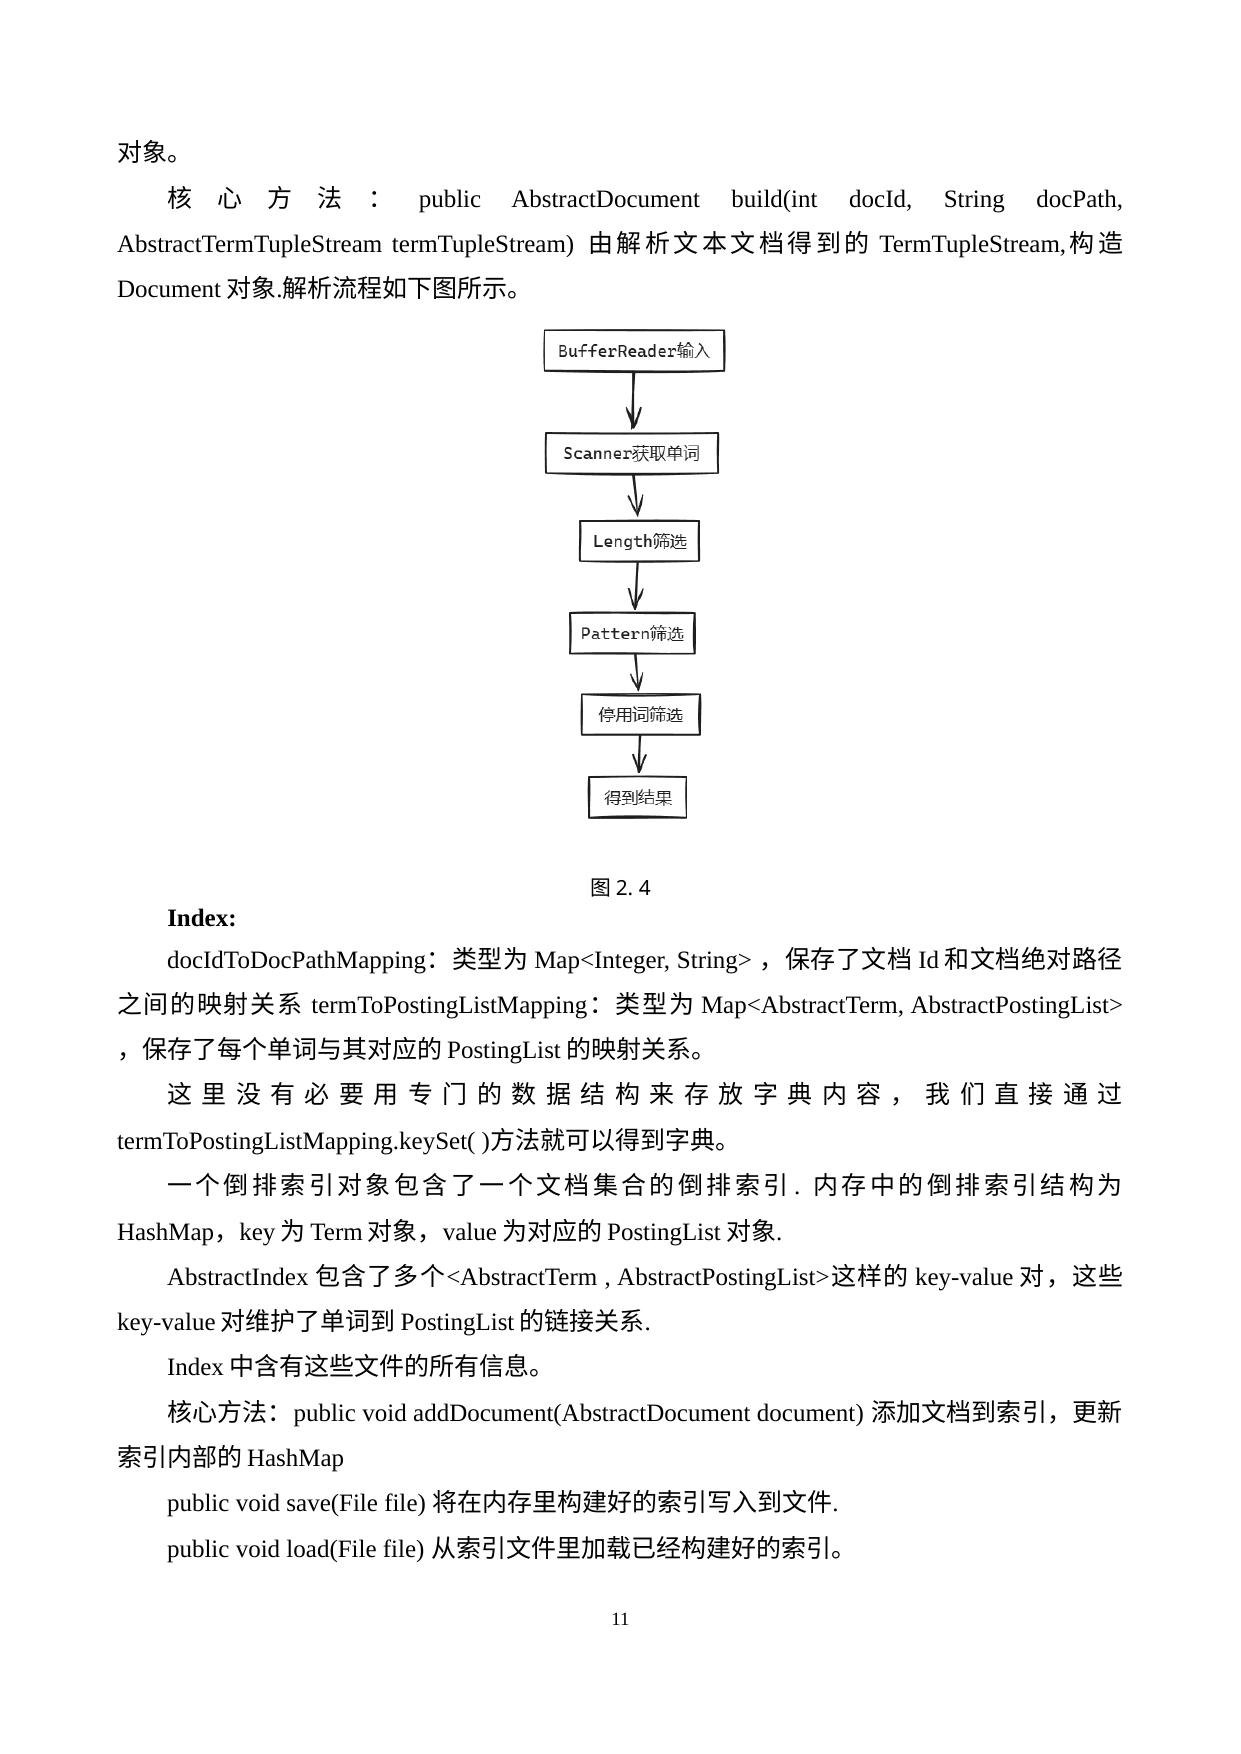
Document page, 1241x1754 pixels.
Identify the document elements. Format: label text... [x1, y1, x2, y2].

text 核心方法：public void addDocument(AbstractDocument document) 添加文档到索引，更新索引内部的HashMap [117, 1392, 1123, 1474]
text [117, 133, 1123, 169]
text AbstractIndex包含了多个<AbstractTerm , AbstractPostingList>这样的key-value对，这些key-value对维护了单词到PostingList的链接关系. [117, 1256, 1123, 1338]
text 核心方法：public AbstractDocument build(int docId, String docPath, AbstractTermTupleStream termTupleStream) 由解析文本文档得到的TermTupleStream,构造Document对象.解析流程如下图所示。 [117, 178, 1123, 305]
text 这里没有必要用专门的数据结构来存放字典内容，我们直接通过termToPostingListMapping.keySet( )方法就可以得到字典。 [117, 1075, 1123, 1157]
text public void save(File file) 将在内存里构建好的索引写入到文件. [117, 1483, 1123, 1519]
text 一个倒排索引对象包含了一个文档集合的倒排索引. 内存中的倒排索引结构为HashMap，key为Term对象，value为对应的PostingList对象. [117, 1166, 1123, 1247]
text public void load(File file) 从索引文件里加载已经构建好的索引。 [117, 1528, 1123, 1564]
text Index中含有这些文件的所有信息。 [117, 1347, 1123, 1383]
text Index: [117, 903, 1123, 932]
text docIdToDocPathMapping：类型为Map<Integer, String> ，保存了文档Id和文档绝对路径之间的映射关系 termToPostingListMapping：类型为Map<AbstractTerm, AbstractPostingList> ，保存了每个单词与其对应的PostingList的映射关系。 [117, 939, 1123, 1066]
picture [374, 313, 917, 864]
text 图 2. 4 [117, 871, 1123, 903]
